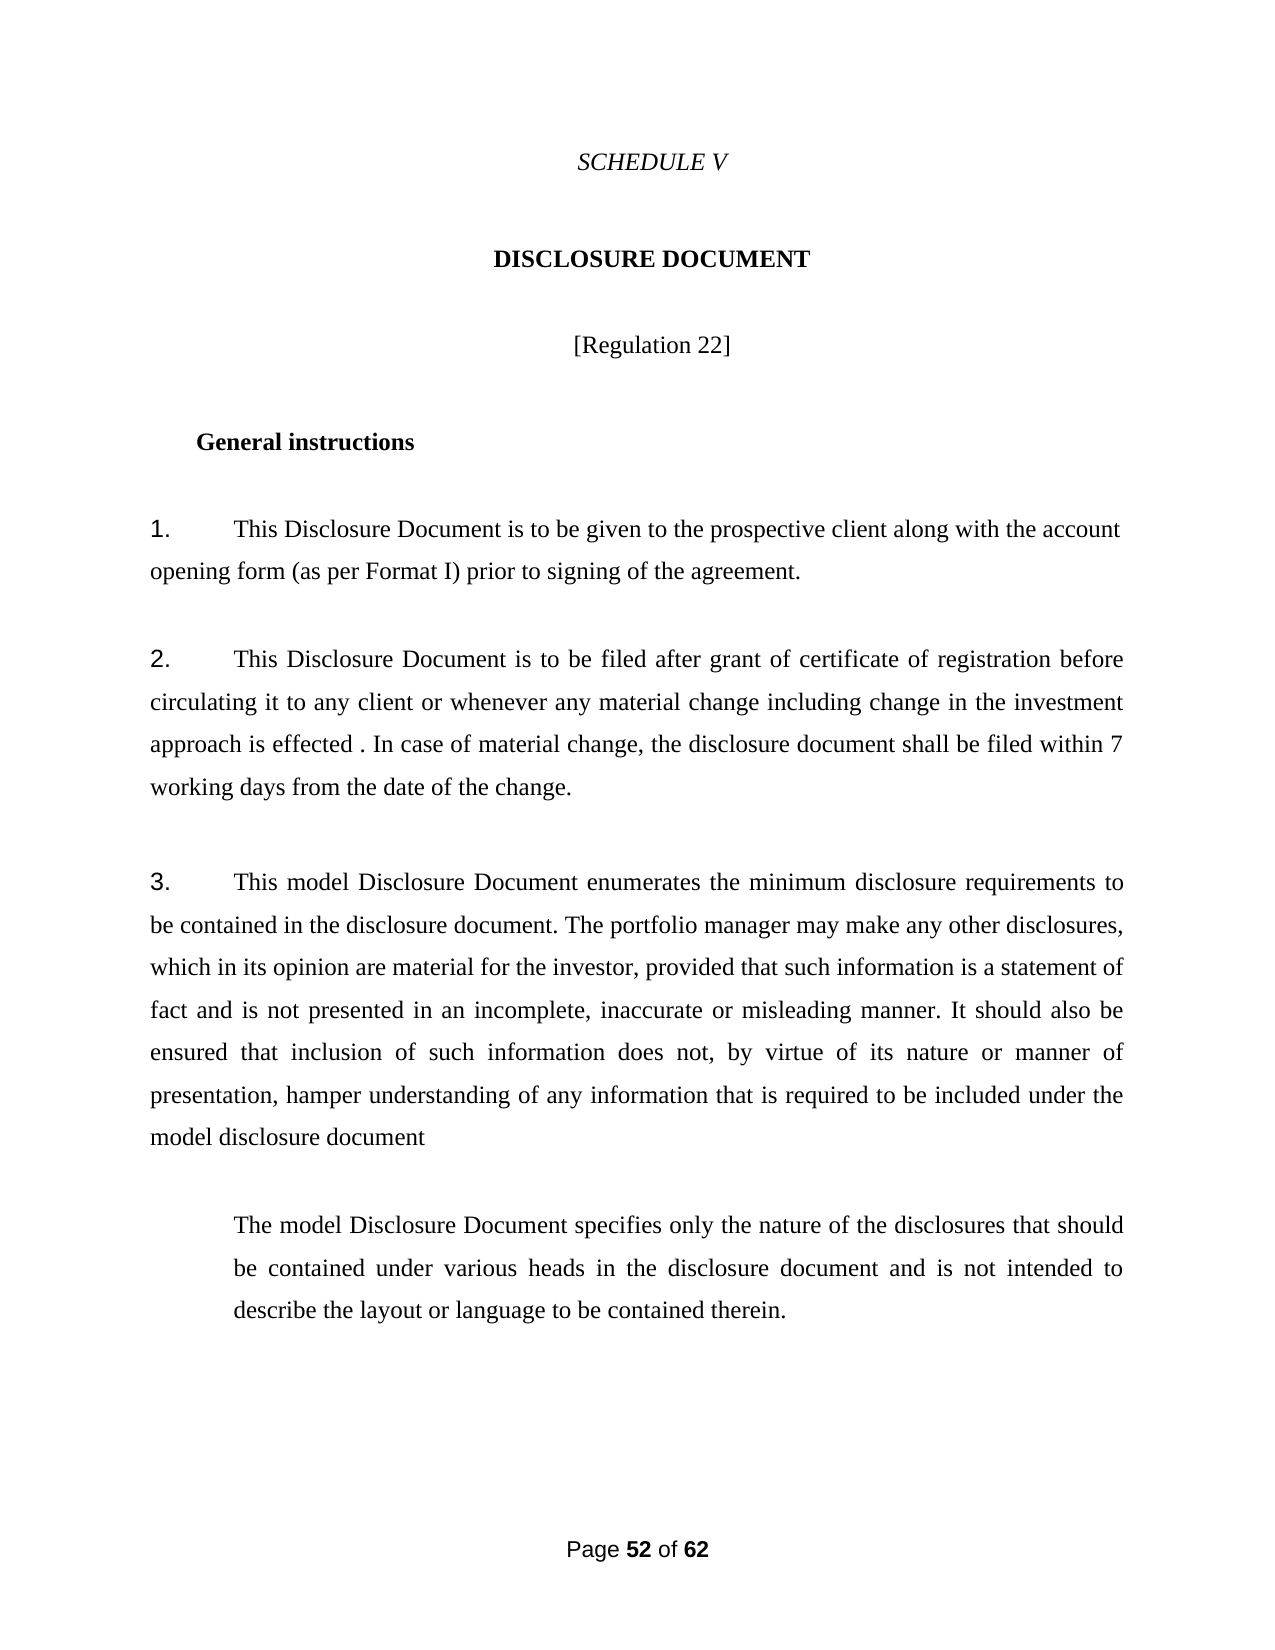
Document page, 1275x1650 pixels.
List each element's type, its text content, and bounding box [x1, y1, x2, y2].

list This model Disclosure Document enumerates the minimum disclosure requirements to be contained in the disclosure document. The portfolio manager may make any other disclosures, which in its opinion are material for the investor, provided that such information is a statement of fact and is not presented in an incomplete, inaccurate or misleading manner. It should also be ensured that inclusion of such information does not, by virtue of its nature or manner of presentation, hamper understanding of any information that is required to be included under the model disclosure document [150, 867, 1125, 1151]
list This Disclosure Document is to be filed after grant of certificate of registration before circulating it to any client or whenever any material change including change in the investment approach is effected . In case of material change, the disclosure document shall be filed within 7 working days from the date of the change. [150, 644, 1125, 800]
text [Regulation 22] [150, 331, 1154, 359]
text Page 52 of 62 [150, 1536, 1125, 1562]
text General instructions [196, 427, 1125, 455]
text SCHEDULE V [150, 147, 1154, 176]
list This Disclosure Document is to be given to the prospective client along with the account opening form (as per Format I) prior to signing of the agreement. [150, 514, 1125, 585]
text DISCLOSURE DOCUMENT [150, 244, 1154, 273]
text The model Disclosure Document specifies only the nature of the disclosures that should be contained under various heads in the disclosure document and is not intended to describe the layout or language to be contained therein. [233, 1210, 1125, 1323]
